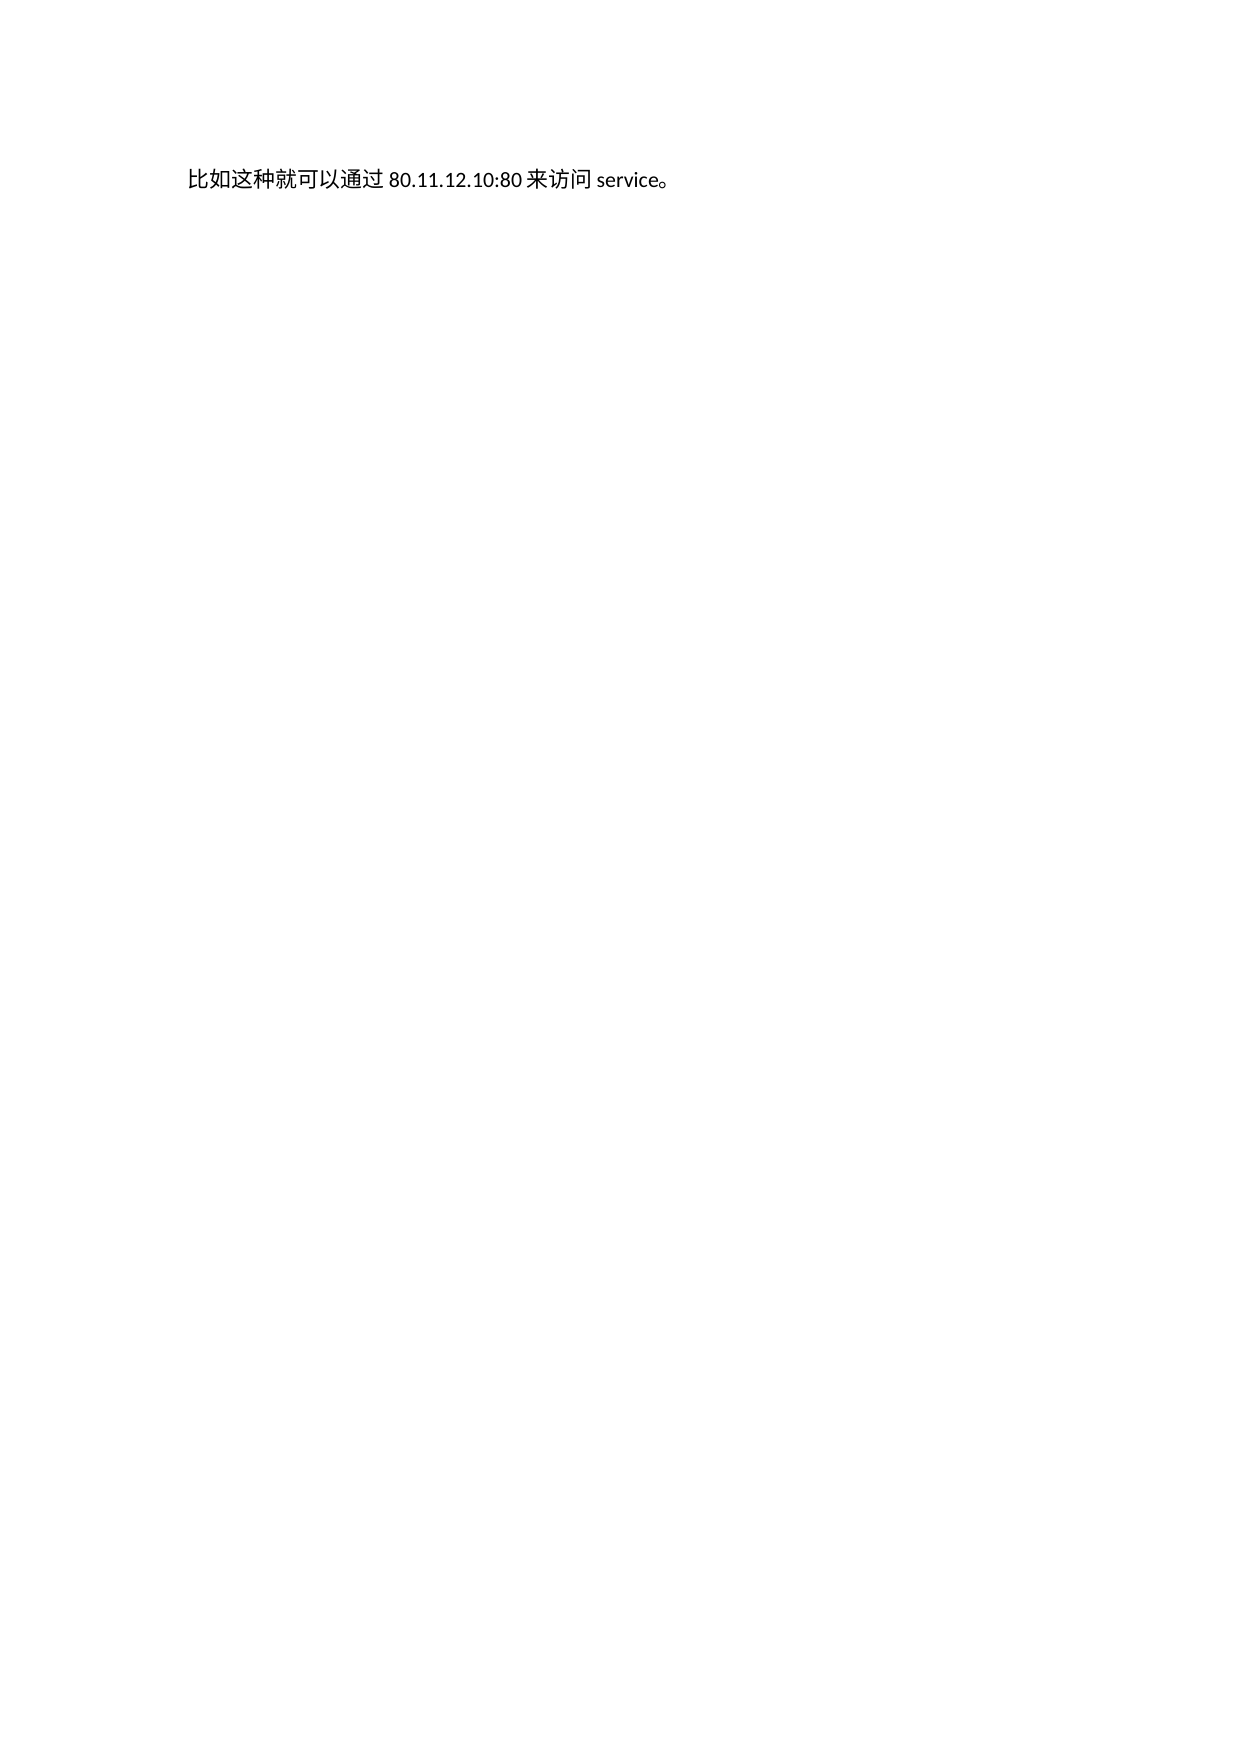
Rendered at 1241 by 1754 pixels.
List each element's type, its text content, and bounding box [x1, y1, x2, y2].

text 比如这种就可以通过80.11.12.10:80来访问service。 [187, 162, 1053, 194]
